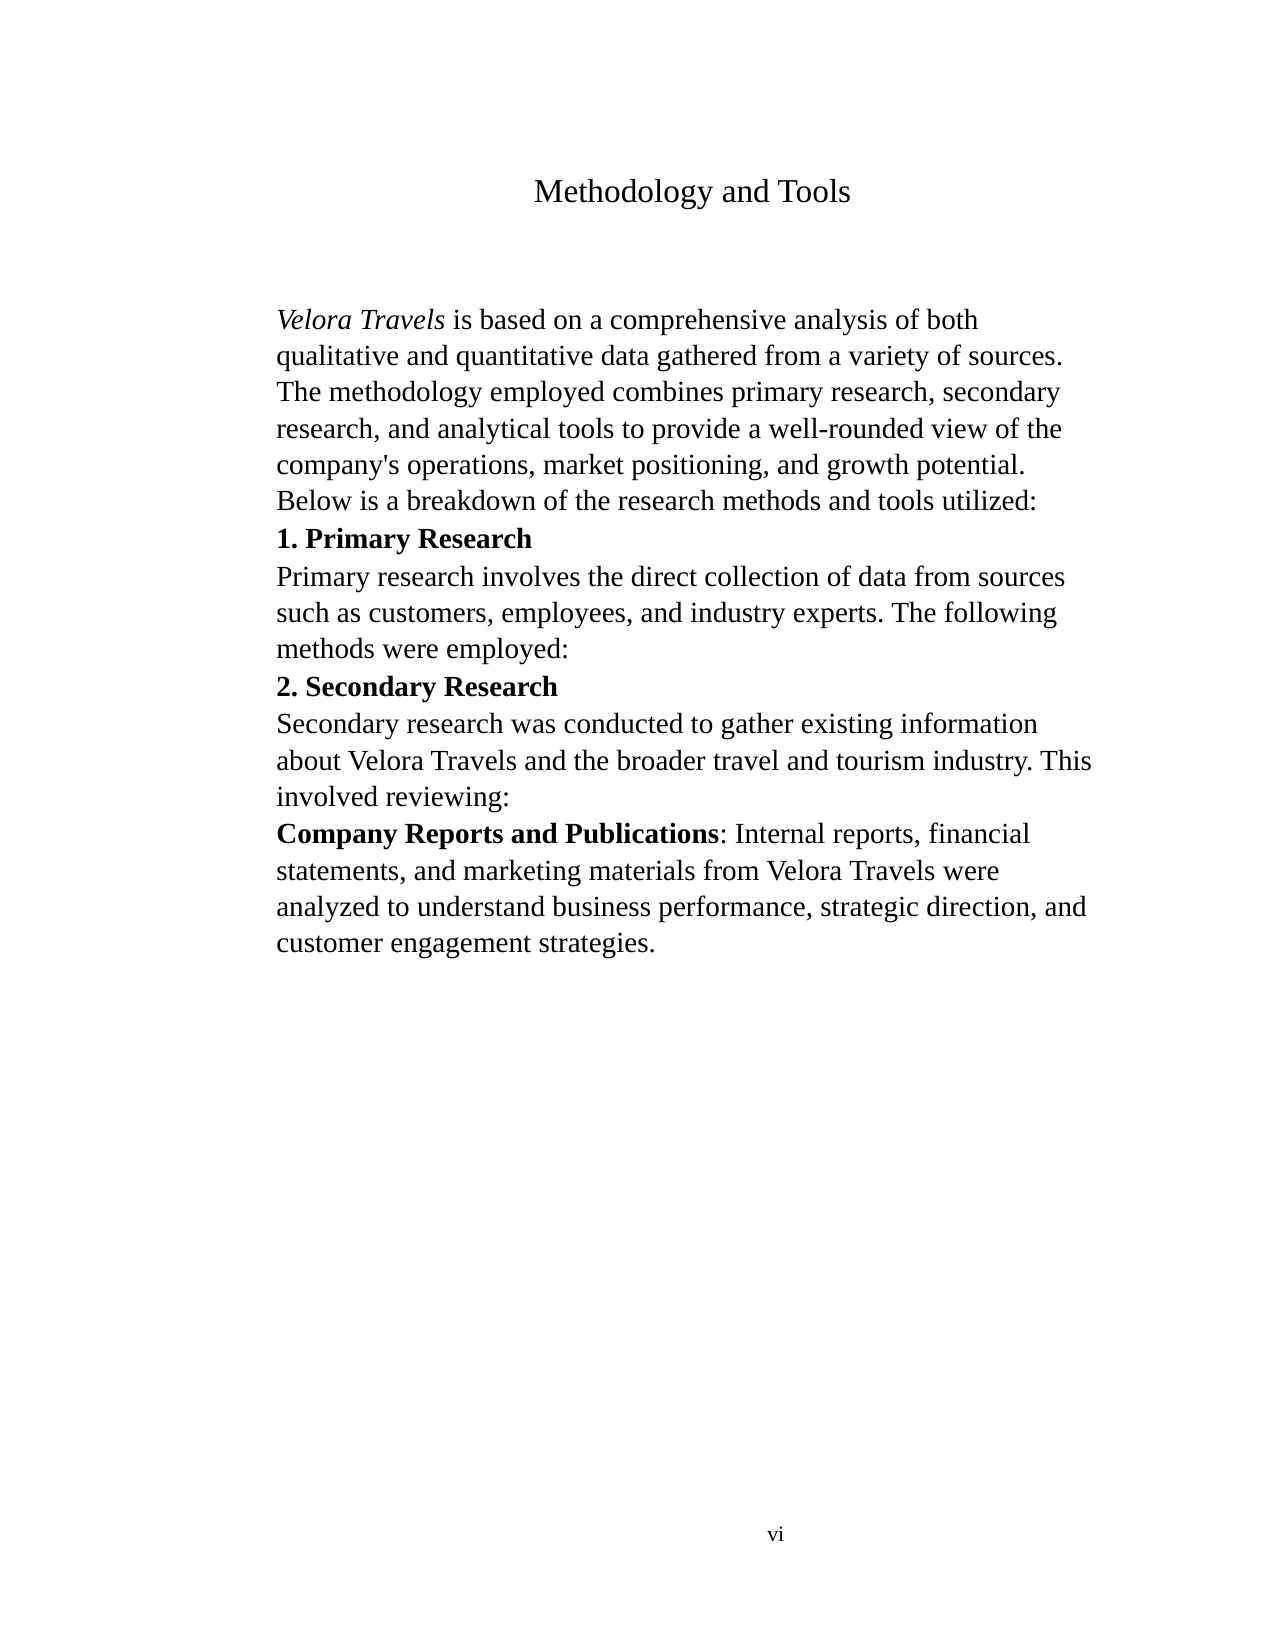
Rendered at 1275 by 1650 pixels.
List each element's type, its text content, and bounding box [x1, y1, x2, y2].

text Methodology and Tools [276, 171, 1109, 209]
text Company Reports and Publications: Internal reports, financial statements, and marketing materials from Velora Travels were analyzed to understand business performance, strategic direction, and customer engagement strategies. [276, 817, 1109, 959]
text Secondary research was conducted to gather existing information about Velora Travels and the broader travel and tourism industry. This involved reviewing: [276, 707, 1109, 812]
text Primary research involves the direct collection of data from sources such as customers, employees, and industry experts. The following methods were employed: [276, 559, 1109, 664]
text Velora Travels is based on a comprehensive analysis of both qualitative and quantitative data gathered from a variety of sources. The methodology employed combines primary research, secondary research, and analytical tools to provide a well-rounded view of the company's operations, market positioning, and growth potential. Below is a breakdown of the research methods and tools utilized: [276, 302, 1109, 517]
text 2. Secondary Research [276, 669, 1109, 702]
text 1. Primary Research [276, 521, 1109, 554]
